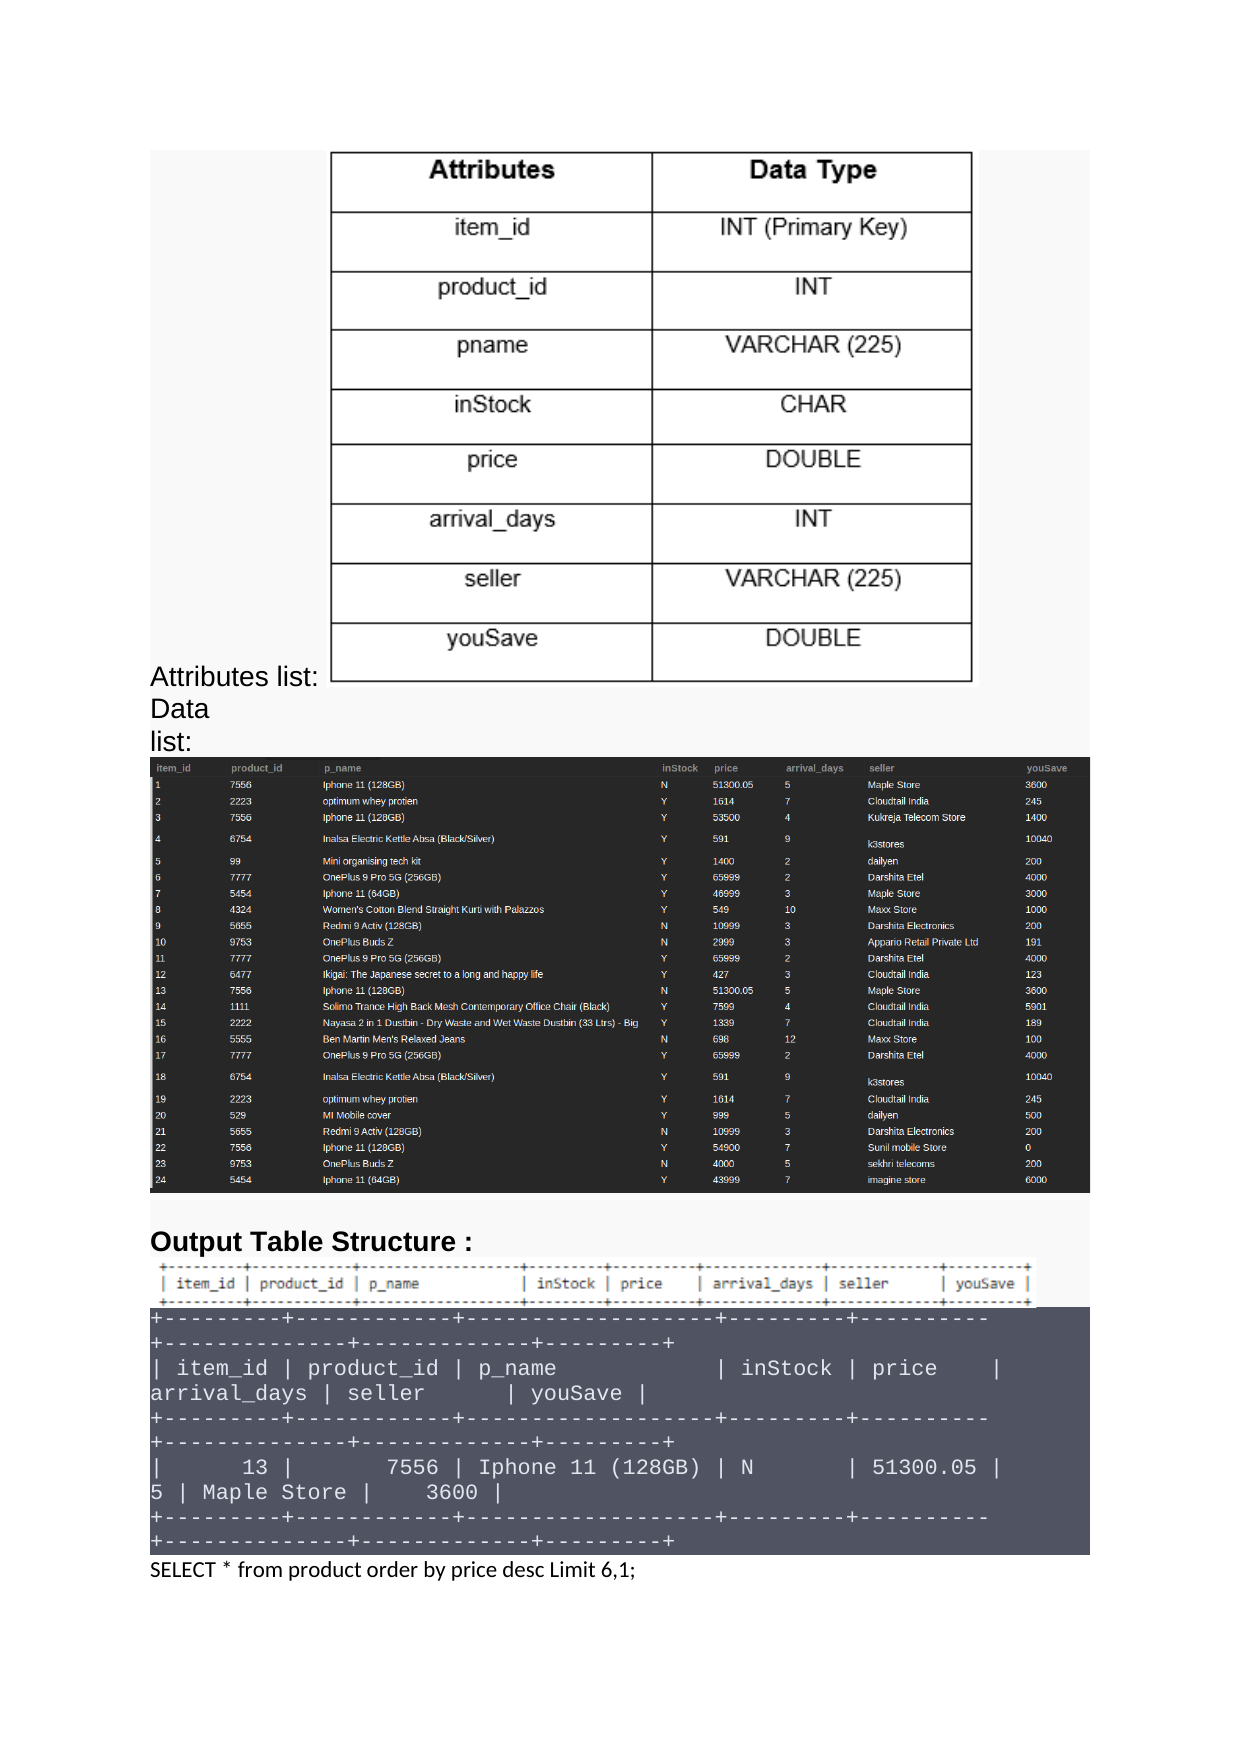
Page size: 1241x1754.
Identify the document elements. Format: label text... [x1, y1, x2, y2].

text | 13 | 7556 | Iphone 11 (128GB) | N | 51300.05 | 5 | Maple Store | 3600 | [150, 1456, 1090, 1506]
text SELECT * from product order by price desc Limit 6,1; [150, 1555, 1090, 1583]
text | item_id | product_id | p_name | inStock | price | arrival_days | seller | youSave | [150, 1357, 1090, 1407]
text +---------+------------+-------------------+---------+----------+--------------+-------------+---------+ [150, 1506, 1090, 1555]
text +---------+------------+-------------------+---------+----------+--------------+-------------+---------+ [150, 1307, 1090, 1357]
picture [326, 150, 979, 687]
picture [150, 1257, 1037, 1308]
text +---------+------------+-------------------+---------+----------+--------------+-------------+---------+ [150, 1407, 1090, 1456]
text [150, 150, 1090, 757]
picture [150, 757, 1091, 1193]
